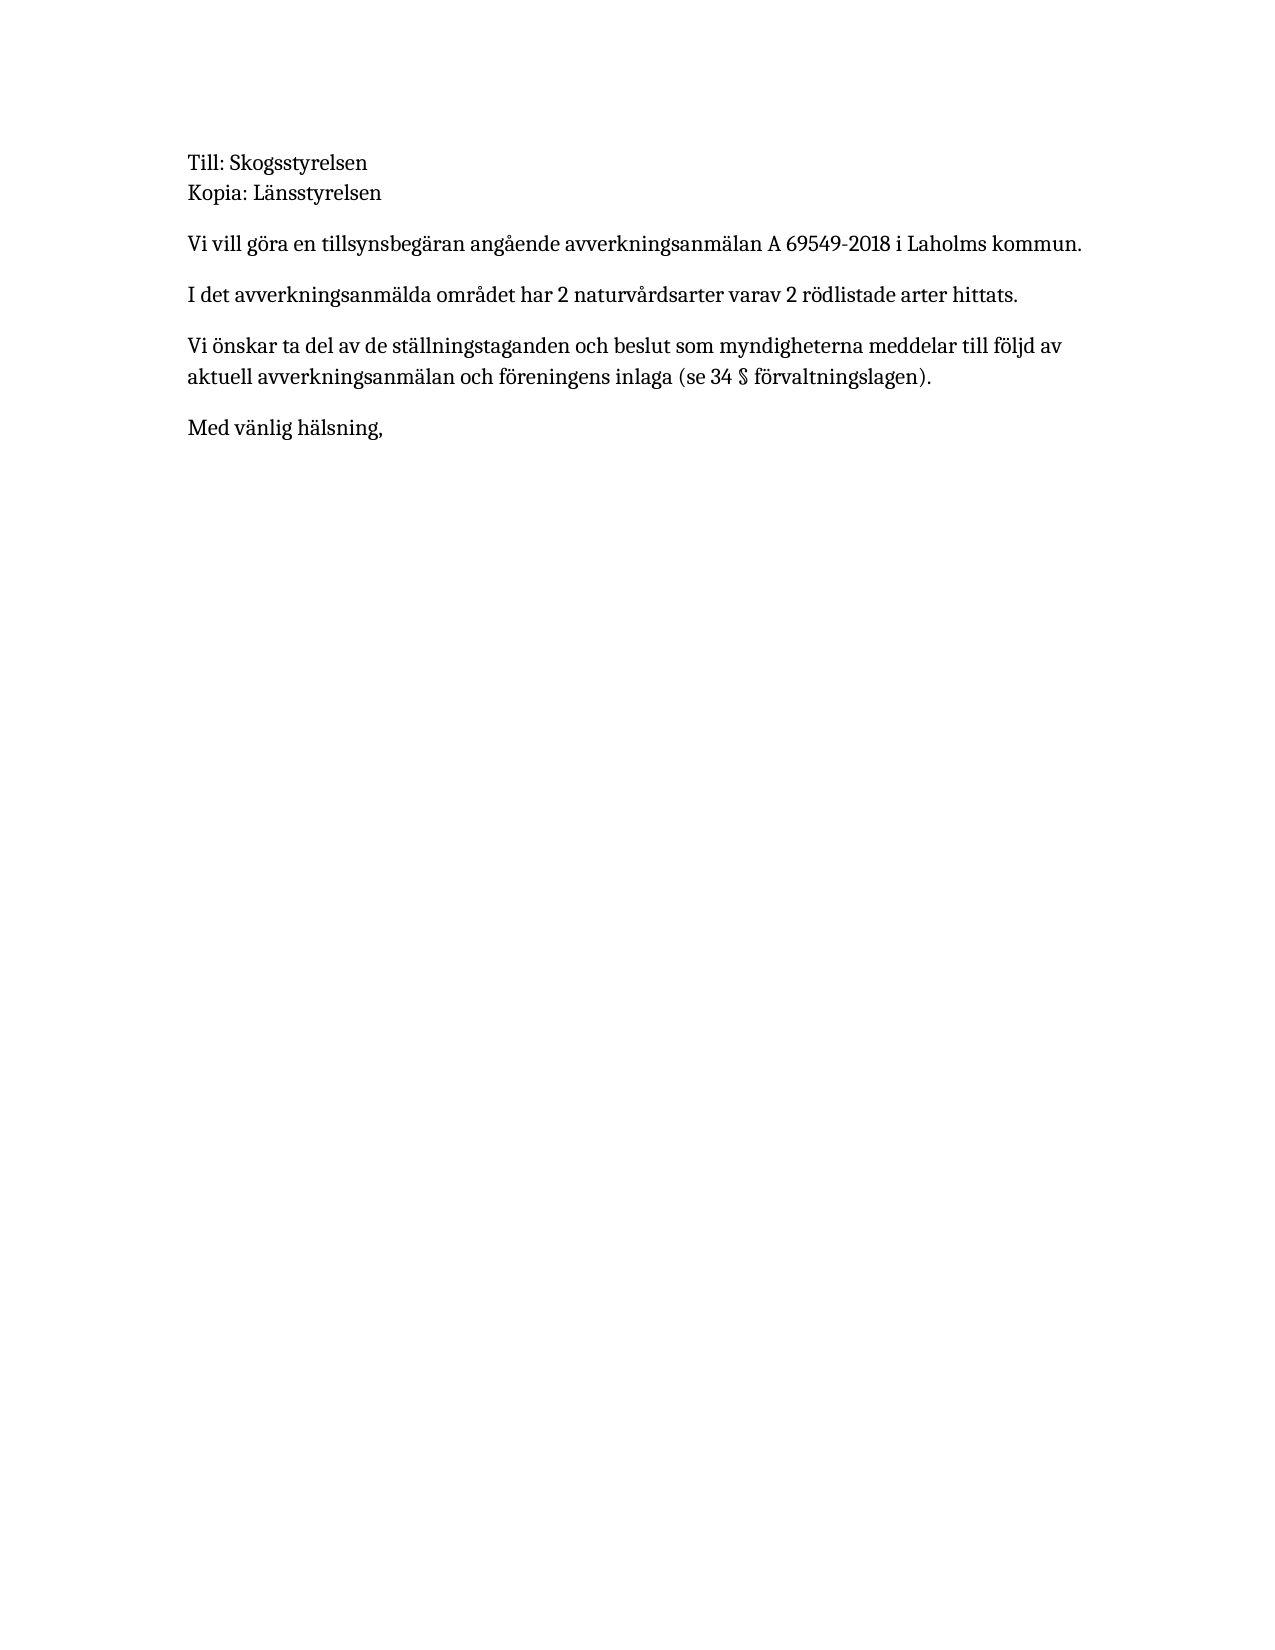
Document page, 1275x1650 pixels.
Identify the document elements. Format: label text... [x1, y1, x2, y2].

text I det avverkningsanmälda området har 2 naturvårdsarter varav 2 rödlistade arter hittats. [187, 282, 1087, 309]
text Med vänlig hälsning, [187, 414, 1087, 471]
text Till: Skogsstyrelsen Kopia: Länsstyrelsen [187, 150, 1087, 207]
text Vi önskar ta del av de ställningstaganden och beslut som myndigheterna meddelar till följd av aktuell avverkningsanmälan och föreningens inlaga (se 34 § förvaltningslagen). [187, 333, 1087, 390]
text Vi vill göra en tillsynsbegäran angående avverkningsanmälan A 69549-2018 i Laholms kommun. [187, 231, 1087, 258]
